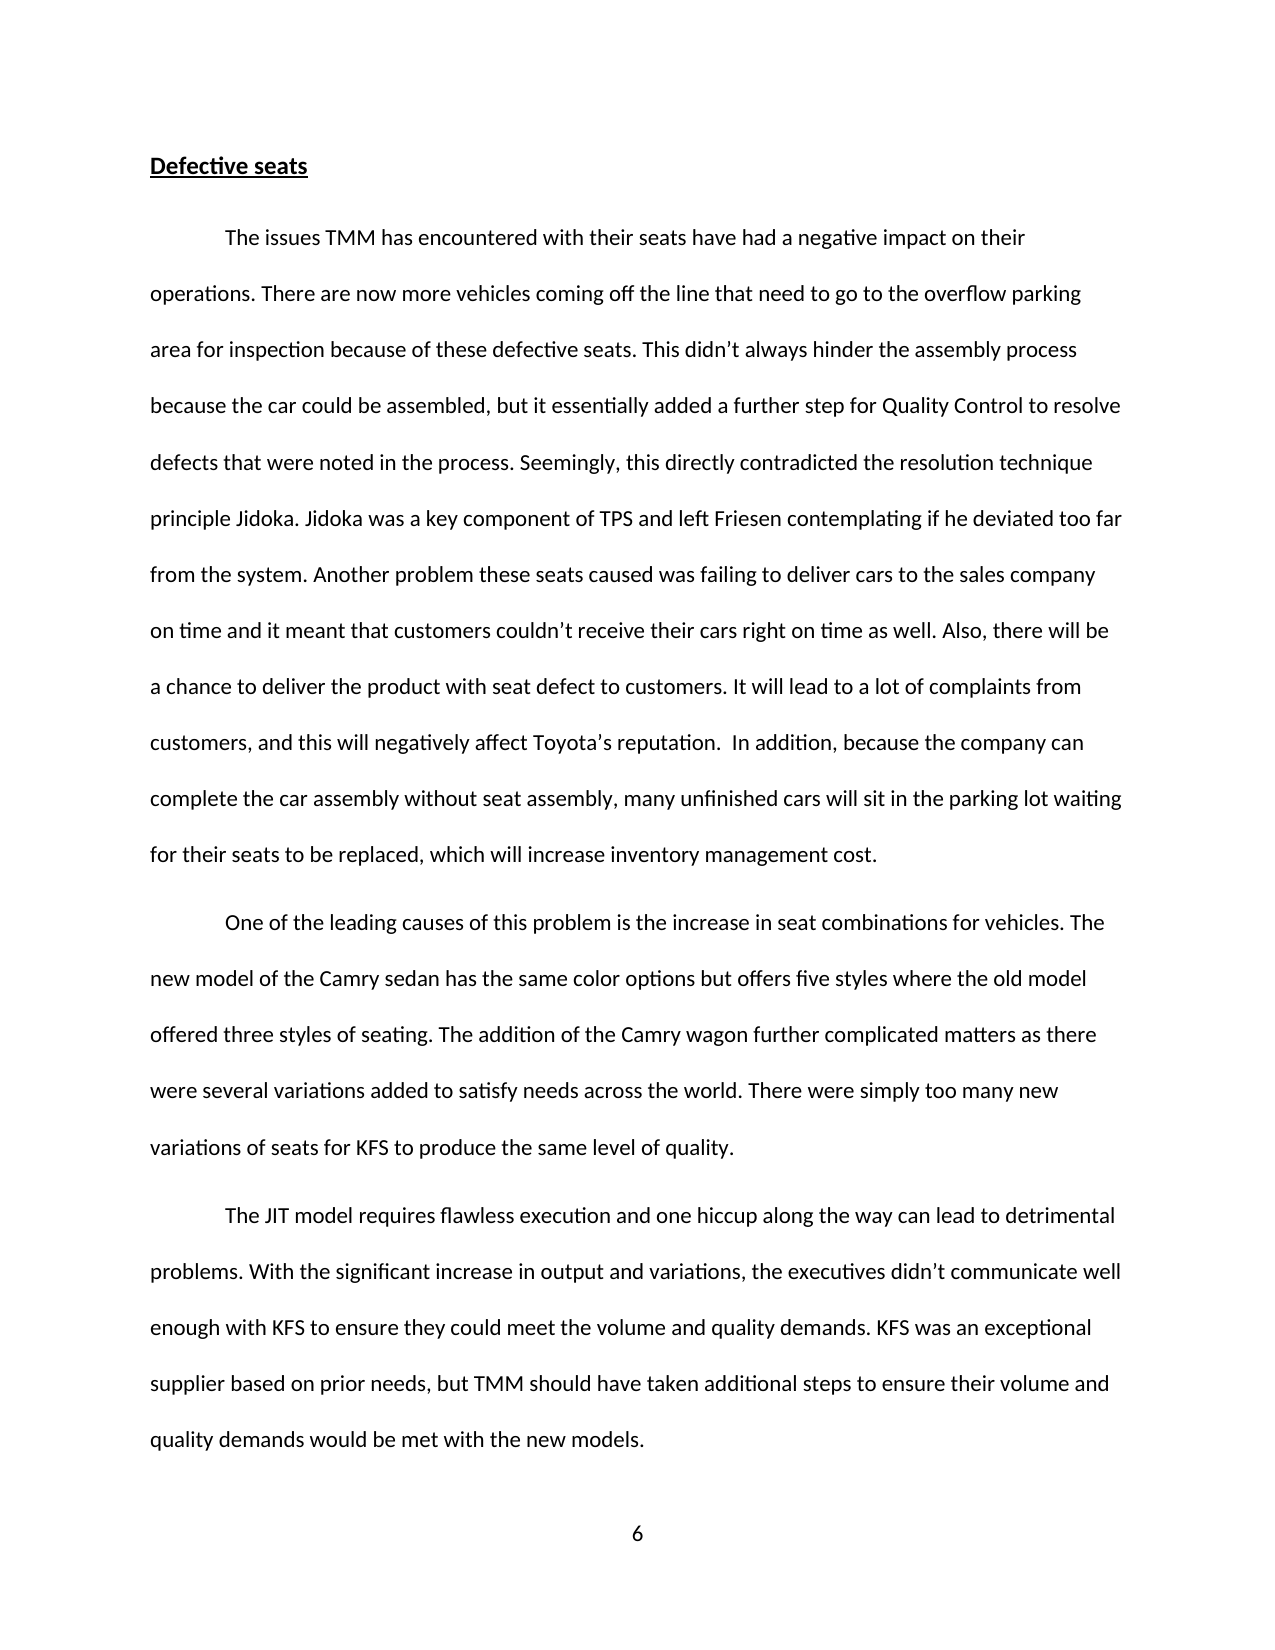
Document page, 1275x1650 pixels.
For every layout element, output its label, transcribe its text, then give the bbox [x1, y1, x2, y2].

text One of the leading causes of this problem is the increase in seat combinations for vehicles. The new model of the Camry sedan has the same color options but offers five styles where the old model offered three styles of seating. The addition of the Camry wagon further complicated matters as there were several variations added to satisfy needs across the world. There were simply too many new variations of seats for KFS to produce the same level of quality. [150, 908, 1125, 1161]
text The issues TMM has encountered with their seats have had a negative impact on their operations. There are now more vehicles coming off the line that need to go to the overflow parking area for inspection because of these defective seats. This didn’t always hinder the assembly process because the car could be assembled, but it essentially added a further step for Quality Control to resolve defects that were noted in the process. Seemingly, this directly contradicted the resolution technique principle Jidoka. Jidoka was a key component of TPS and left Friesen contemplating if he deviated too far from the system. Another problem these seats caused was failing to deliver cars to the sales company on time and it meant that customers couldn’t receive their cars right on time as well. Also, there will be a chance to deliver the product with seat defect to customers. It will lead to a lot of complaints from customers, and this will negatively affect Toyota’s reputation. In addition, because the company can complete the car assembly without seat assembly, many unfinished cars will sit in the parking lot waiting for their seats to be replaced, which will increase inventory management cost. [150, 223, 1125, 868]
text Defective seats [150, 150, 1125, 181]
text The JIT model requires flawless execution and one hiccup along the way can lead to detrimental problems. With the significant increase in output and variations, the executives didn’t communicate well enough with KFS to ensure they could meet the volume and quality demands. KFS was an exceptional supplier based on prior needs, but TMM should have taken additional steps to ensure their volume and quality demands would be met with the new models. [150, 1201, 1125, 1453]
